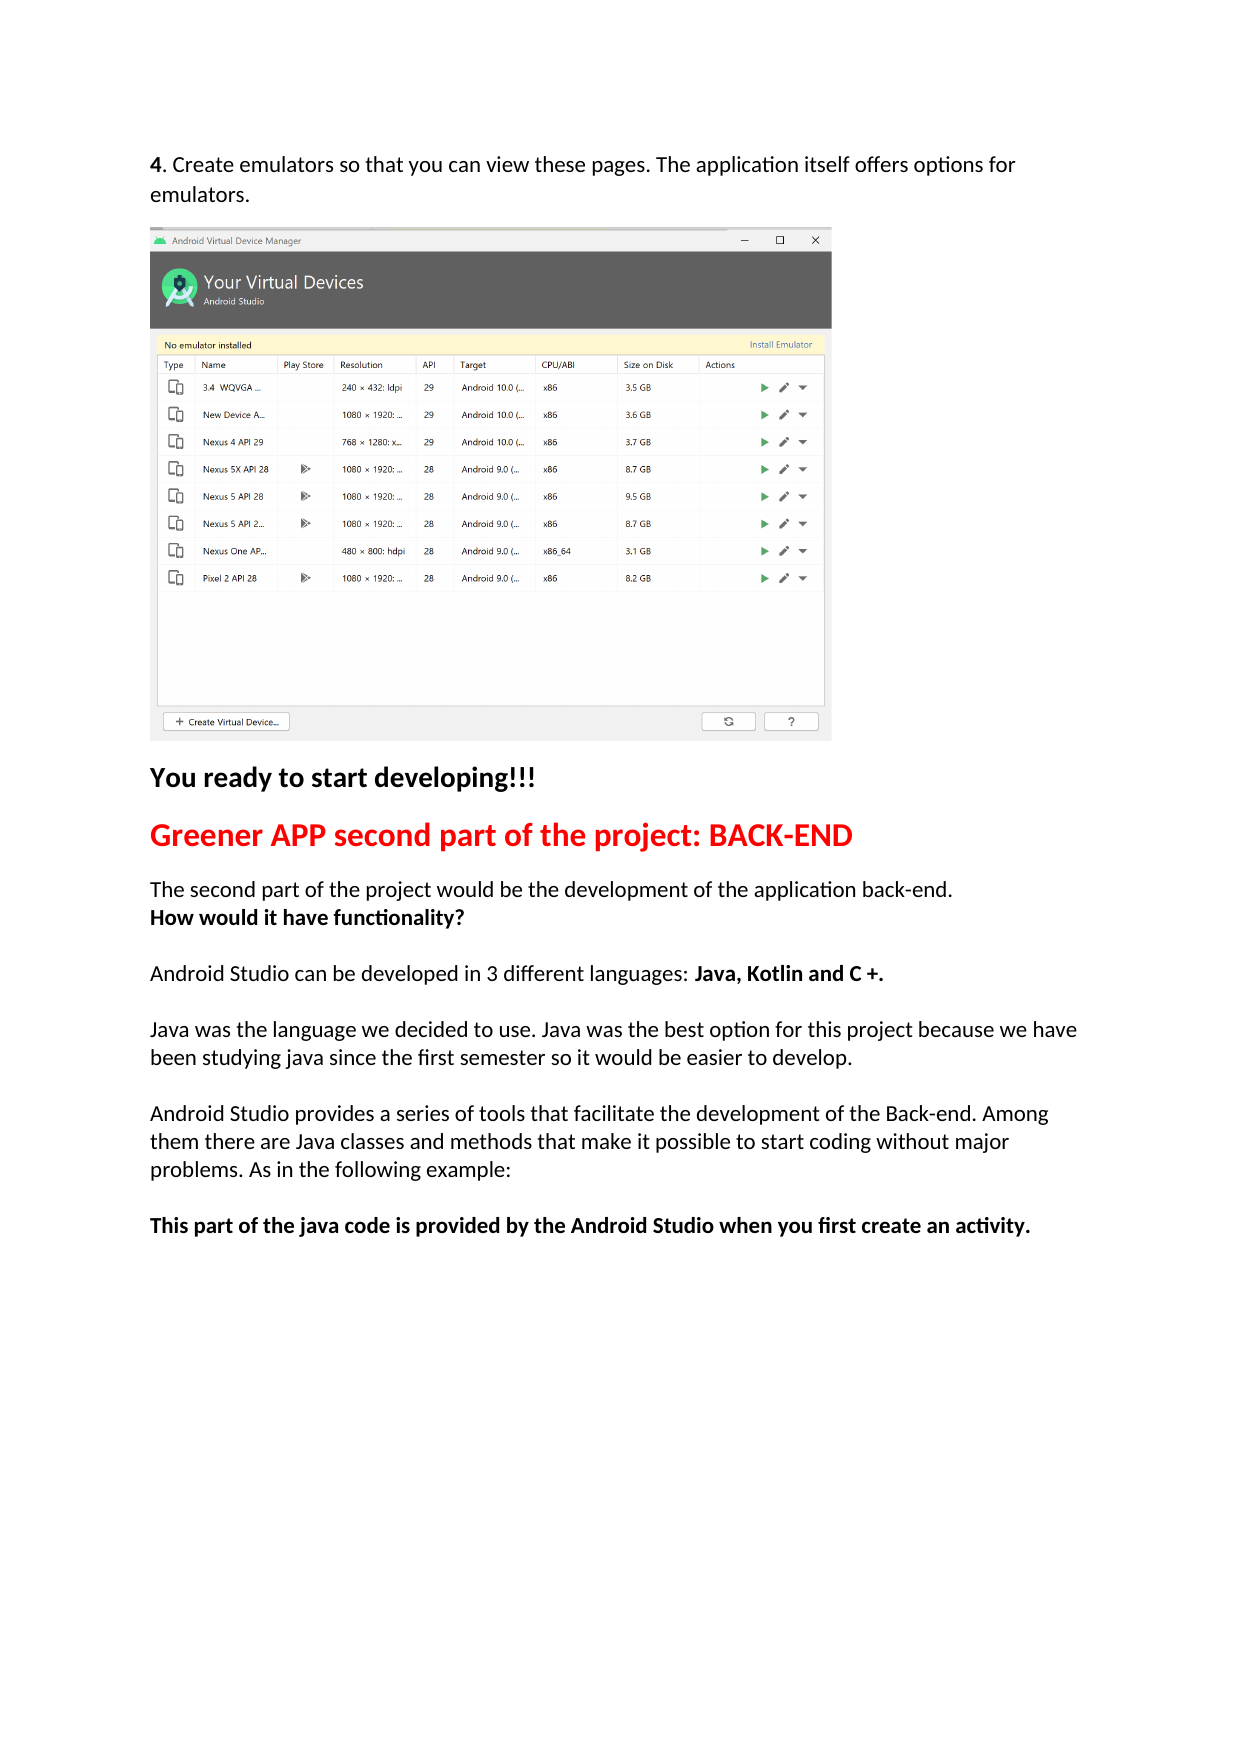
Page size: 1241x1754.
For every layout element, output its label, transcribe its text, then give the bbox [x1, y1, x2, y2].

picture [150, 227, 832, 741]
text You ready to start developing!!! [150, 759, 1090, 795]
text 4. Create emulators so that you can view these pages. The application itself offers options for emulators. [150, 150, 1090, 208]
text How would it have functionality? [150, 903, 1090, 931]
text Android Studio provides a series of tools that facilitate the development of the Back-end. Among them there are Java classes and methods that make it possible to start coding without major problems. As in the following example: [150, 1099, 1090, 1183]
text Java was the language we decided to use. Java was the best option for this project because we have been studying java since the first semester so it would be easier to develop. [150, 1015, 1090, 1071]
text Android Studio can be developed in 3 different languages: Java, Kotlin and C +. [150, 959, 1090, 987]
text This part of the java code is provided by the Android Studio when you first create an activity. [150, 1211, 1090, 1239]
text The second part of the project would be the development of the application back-end. [150, 875, 1090, 903]
text Greener APP second part of the project: BACK-END [150, 814, 1090, 855]
